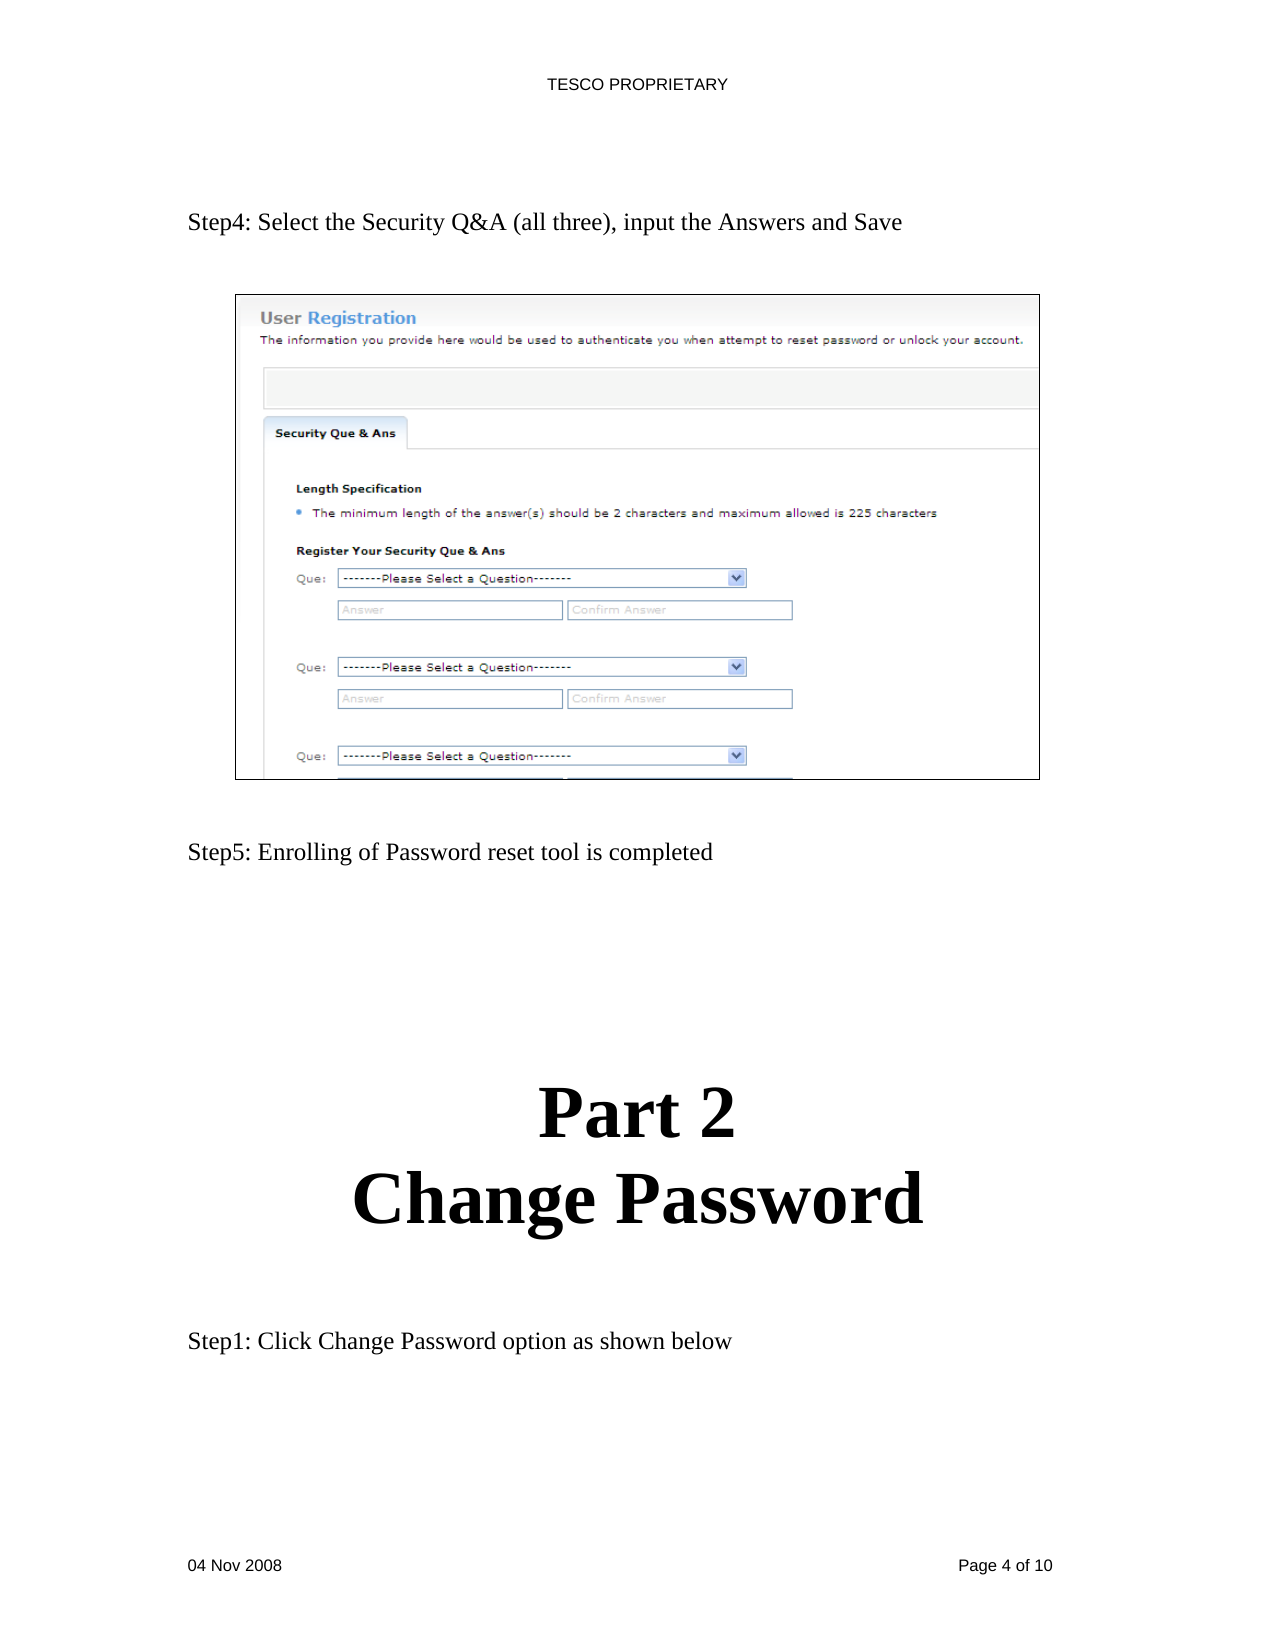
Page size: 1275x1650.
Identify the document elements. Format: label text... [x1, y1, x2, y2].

text Part 2 [187, 1067, 1087, 1153]
text Step1: Click Change Password option as shown below [187, 1326, 1087, 1355]
picture [236, 295, 1039, 779]
text Change Password [187, 1153, 1087, 1240]
text Step5: Enrolling of Password reset tool is completed [187, 837, 1087, 866]
text Step4: Select the Security Q&A (all three), input the Answers and Save [187, 207, 1087, 236]
